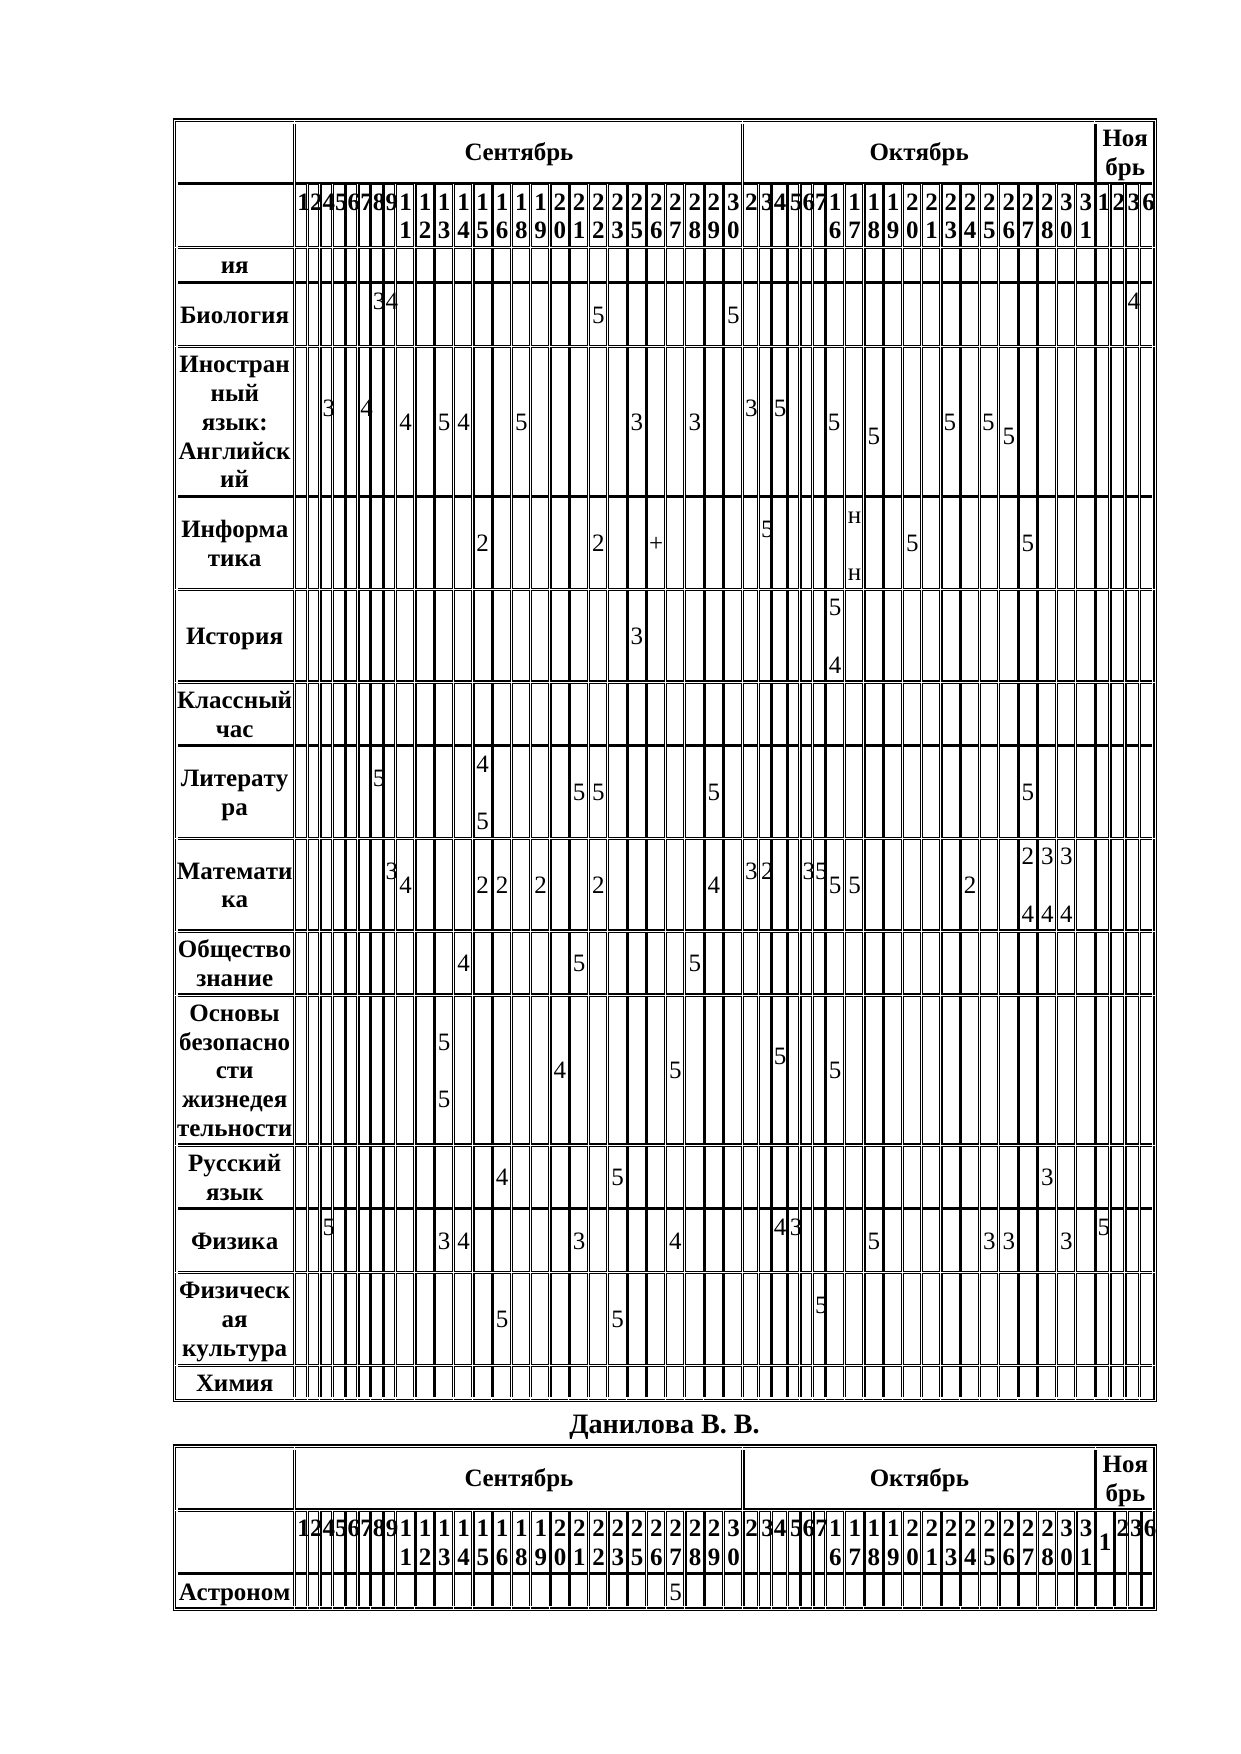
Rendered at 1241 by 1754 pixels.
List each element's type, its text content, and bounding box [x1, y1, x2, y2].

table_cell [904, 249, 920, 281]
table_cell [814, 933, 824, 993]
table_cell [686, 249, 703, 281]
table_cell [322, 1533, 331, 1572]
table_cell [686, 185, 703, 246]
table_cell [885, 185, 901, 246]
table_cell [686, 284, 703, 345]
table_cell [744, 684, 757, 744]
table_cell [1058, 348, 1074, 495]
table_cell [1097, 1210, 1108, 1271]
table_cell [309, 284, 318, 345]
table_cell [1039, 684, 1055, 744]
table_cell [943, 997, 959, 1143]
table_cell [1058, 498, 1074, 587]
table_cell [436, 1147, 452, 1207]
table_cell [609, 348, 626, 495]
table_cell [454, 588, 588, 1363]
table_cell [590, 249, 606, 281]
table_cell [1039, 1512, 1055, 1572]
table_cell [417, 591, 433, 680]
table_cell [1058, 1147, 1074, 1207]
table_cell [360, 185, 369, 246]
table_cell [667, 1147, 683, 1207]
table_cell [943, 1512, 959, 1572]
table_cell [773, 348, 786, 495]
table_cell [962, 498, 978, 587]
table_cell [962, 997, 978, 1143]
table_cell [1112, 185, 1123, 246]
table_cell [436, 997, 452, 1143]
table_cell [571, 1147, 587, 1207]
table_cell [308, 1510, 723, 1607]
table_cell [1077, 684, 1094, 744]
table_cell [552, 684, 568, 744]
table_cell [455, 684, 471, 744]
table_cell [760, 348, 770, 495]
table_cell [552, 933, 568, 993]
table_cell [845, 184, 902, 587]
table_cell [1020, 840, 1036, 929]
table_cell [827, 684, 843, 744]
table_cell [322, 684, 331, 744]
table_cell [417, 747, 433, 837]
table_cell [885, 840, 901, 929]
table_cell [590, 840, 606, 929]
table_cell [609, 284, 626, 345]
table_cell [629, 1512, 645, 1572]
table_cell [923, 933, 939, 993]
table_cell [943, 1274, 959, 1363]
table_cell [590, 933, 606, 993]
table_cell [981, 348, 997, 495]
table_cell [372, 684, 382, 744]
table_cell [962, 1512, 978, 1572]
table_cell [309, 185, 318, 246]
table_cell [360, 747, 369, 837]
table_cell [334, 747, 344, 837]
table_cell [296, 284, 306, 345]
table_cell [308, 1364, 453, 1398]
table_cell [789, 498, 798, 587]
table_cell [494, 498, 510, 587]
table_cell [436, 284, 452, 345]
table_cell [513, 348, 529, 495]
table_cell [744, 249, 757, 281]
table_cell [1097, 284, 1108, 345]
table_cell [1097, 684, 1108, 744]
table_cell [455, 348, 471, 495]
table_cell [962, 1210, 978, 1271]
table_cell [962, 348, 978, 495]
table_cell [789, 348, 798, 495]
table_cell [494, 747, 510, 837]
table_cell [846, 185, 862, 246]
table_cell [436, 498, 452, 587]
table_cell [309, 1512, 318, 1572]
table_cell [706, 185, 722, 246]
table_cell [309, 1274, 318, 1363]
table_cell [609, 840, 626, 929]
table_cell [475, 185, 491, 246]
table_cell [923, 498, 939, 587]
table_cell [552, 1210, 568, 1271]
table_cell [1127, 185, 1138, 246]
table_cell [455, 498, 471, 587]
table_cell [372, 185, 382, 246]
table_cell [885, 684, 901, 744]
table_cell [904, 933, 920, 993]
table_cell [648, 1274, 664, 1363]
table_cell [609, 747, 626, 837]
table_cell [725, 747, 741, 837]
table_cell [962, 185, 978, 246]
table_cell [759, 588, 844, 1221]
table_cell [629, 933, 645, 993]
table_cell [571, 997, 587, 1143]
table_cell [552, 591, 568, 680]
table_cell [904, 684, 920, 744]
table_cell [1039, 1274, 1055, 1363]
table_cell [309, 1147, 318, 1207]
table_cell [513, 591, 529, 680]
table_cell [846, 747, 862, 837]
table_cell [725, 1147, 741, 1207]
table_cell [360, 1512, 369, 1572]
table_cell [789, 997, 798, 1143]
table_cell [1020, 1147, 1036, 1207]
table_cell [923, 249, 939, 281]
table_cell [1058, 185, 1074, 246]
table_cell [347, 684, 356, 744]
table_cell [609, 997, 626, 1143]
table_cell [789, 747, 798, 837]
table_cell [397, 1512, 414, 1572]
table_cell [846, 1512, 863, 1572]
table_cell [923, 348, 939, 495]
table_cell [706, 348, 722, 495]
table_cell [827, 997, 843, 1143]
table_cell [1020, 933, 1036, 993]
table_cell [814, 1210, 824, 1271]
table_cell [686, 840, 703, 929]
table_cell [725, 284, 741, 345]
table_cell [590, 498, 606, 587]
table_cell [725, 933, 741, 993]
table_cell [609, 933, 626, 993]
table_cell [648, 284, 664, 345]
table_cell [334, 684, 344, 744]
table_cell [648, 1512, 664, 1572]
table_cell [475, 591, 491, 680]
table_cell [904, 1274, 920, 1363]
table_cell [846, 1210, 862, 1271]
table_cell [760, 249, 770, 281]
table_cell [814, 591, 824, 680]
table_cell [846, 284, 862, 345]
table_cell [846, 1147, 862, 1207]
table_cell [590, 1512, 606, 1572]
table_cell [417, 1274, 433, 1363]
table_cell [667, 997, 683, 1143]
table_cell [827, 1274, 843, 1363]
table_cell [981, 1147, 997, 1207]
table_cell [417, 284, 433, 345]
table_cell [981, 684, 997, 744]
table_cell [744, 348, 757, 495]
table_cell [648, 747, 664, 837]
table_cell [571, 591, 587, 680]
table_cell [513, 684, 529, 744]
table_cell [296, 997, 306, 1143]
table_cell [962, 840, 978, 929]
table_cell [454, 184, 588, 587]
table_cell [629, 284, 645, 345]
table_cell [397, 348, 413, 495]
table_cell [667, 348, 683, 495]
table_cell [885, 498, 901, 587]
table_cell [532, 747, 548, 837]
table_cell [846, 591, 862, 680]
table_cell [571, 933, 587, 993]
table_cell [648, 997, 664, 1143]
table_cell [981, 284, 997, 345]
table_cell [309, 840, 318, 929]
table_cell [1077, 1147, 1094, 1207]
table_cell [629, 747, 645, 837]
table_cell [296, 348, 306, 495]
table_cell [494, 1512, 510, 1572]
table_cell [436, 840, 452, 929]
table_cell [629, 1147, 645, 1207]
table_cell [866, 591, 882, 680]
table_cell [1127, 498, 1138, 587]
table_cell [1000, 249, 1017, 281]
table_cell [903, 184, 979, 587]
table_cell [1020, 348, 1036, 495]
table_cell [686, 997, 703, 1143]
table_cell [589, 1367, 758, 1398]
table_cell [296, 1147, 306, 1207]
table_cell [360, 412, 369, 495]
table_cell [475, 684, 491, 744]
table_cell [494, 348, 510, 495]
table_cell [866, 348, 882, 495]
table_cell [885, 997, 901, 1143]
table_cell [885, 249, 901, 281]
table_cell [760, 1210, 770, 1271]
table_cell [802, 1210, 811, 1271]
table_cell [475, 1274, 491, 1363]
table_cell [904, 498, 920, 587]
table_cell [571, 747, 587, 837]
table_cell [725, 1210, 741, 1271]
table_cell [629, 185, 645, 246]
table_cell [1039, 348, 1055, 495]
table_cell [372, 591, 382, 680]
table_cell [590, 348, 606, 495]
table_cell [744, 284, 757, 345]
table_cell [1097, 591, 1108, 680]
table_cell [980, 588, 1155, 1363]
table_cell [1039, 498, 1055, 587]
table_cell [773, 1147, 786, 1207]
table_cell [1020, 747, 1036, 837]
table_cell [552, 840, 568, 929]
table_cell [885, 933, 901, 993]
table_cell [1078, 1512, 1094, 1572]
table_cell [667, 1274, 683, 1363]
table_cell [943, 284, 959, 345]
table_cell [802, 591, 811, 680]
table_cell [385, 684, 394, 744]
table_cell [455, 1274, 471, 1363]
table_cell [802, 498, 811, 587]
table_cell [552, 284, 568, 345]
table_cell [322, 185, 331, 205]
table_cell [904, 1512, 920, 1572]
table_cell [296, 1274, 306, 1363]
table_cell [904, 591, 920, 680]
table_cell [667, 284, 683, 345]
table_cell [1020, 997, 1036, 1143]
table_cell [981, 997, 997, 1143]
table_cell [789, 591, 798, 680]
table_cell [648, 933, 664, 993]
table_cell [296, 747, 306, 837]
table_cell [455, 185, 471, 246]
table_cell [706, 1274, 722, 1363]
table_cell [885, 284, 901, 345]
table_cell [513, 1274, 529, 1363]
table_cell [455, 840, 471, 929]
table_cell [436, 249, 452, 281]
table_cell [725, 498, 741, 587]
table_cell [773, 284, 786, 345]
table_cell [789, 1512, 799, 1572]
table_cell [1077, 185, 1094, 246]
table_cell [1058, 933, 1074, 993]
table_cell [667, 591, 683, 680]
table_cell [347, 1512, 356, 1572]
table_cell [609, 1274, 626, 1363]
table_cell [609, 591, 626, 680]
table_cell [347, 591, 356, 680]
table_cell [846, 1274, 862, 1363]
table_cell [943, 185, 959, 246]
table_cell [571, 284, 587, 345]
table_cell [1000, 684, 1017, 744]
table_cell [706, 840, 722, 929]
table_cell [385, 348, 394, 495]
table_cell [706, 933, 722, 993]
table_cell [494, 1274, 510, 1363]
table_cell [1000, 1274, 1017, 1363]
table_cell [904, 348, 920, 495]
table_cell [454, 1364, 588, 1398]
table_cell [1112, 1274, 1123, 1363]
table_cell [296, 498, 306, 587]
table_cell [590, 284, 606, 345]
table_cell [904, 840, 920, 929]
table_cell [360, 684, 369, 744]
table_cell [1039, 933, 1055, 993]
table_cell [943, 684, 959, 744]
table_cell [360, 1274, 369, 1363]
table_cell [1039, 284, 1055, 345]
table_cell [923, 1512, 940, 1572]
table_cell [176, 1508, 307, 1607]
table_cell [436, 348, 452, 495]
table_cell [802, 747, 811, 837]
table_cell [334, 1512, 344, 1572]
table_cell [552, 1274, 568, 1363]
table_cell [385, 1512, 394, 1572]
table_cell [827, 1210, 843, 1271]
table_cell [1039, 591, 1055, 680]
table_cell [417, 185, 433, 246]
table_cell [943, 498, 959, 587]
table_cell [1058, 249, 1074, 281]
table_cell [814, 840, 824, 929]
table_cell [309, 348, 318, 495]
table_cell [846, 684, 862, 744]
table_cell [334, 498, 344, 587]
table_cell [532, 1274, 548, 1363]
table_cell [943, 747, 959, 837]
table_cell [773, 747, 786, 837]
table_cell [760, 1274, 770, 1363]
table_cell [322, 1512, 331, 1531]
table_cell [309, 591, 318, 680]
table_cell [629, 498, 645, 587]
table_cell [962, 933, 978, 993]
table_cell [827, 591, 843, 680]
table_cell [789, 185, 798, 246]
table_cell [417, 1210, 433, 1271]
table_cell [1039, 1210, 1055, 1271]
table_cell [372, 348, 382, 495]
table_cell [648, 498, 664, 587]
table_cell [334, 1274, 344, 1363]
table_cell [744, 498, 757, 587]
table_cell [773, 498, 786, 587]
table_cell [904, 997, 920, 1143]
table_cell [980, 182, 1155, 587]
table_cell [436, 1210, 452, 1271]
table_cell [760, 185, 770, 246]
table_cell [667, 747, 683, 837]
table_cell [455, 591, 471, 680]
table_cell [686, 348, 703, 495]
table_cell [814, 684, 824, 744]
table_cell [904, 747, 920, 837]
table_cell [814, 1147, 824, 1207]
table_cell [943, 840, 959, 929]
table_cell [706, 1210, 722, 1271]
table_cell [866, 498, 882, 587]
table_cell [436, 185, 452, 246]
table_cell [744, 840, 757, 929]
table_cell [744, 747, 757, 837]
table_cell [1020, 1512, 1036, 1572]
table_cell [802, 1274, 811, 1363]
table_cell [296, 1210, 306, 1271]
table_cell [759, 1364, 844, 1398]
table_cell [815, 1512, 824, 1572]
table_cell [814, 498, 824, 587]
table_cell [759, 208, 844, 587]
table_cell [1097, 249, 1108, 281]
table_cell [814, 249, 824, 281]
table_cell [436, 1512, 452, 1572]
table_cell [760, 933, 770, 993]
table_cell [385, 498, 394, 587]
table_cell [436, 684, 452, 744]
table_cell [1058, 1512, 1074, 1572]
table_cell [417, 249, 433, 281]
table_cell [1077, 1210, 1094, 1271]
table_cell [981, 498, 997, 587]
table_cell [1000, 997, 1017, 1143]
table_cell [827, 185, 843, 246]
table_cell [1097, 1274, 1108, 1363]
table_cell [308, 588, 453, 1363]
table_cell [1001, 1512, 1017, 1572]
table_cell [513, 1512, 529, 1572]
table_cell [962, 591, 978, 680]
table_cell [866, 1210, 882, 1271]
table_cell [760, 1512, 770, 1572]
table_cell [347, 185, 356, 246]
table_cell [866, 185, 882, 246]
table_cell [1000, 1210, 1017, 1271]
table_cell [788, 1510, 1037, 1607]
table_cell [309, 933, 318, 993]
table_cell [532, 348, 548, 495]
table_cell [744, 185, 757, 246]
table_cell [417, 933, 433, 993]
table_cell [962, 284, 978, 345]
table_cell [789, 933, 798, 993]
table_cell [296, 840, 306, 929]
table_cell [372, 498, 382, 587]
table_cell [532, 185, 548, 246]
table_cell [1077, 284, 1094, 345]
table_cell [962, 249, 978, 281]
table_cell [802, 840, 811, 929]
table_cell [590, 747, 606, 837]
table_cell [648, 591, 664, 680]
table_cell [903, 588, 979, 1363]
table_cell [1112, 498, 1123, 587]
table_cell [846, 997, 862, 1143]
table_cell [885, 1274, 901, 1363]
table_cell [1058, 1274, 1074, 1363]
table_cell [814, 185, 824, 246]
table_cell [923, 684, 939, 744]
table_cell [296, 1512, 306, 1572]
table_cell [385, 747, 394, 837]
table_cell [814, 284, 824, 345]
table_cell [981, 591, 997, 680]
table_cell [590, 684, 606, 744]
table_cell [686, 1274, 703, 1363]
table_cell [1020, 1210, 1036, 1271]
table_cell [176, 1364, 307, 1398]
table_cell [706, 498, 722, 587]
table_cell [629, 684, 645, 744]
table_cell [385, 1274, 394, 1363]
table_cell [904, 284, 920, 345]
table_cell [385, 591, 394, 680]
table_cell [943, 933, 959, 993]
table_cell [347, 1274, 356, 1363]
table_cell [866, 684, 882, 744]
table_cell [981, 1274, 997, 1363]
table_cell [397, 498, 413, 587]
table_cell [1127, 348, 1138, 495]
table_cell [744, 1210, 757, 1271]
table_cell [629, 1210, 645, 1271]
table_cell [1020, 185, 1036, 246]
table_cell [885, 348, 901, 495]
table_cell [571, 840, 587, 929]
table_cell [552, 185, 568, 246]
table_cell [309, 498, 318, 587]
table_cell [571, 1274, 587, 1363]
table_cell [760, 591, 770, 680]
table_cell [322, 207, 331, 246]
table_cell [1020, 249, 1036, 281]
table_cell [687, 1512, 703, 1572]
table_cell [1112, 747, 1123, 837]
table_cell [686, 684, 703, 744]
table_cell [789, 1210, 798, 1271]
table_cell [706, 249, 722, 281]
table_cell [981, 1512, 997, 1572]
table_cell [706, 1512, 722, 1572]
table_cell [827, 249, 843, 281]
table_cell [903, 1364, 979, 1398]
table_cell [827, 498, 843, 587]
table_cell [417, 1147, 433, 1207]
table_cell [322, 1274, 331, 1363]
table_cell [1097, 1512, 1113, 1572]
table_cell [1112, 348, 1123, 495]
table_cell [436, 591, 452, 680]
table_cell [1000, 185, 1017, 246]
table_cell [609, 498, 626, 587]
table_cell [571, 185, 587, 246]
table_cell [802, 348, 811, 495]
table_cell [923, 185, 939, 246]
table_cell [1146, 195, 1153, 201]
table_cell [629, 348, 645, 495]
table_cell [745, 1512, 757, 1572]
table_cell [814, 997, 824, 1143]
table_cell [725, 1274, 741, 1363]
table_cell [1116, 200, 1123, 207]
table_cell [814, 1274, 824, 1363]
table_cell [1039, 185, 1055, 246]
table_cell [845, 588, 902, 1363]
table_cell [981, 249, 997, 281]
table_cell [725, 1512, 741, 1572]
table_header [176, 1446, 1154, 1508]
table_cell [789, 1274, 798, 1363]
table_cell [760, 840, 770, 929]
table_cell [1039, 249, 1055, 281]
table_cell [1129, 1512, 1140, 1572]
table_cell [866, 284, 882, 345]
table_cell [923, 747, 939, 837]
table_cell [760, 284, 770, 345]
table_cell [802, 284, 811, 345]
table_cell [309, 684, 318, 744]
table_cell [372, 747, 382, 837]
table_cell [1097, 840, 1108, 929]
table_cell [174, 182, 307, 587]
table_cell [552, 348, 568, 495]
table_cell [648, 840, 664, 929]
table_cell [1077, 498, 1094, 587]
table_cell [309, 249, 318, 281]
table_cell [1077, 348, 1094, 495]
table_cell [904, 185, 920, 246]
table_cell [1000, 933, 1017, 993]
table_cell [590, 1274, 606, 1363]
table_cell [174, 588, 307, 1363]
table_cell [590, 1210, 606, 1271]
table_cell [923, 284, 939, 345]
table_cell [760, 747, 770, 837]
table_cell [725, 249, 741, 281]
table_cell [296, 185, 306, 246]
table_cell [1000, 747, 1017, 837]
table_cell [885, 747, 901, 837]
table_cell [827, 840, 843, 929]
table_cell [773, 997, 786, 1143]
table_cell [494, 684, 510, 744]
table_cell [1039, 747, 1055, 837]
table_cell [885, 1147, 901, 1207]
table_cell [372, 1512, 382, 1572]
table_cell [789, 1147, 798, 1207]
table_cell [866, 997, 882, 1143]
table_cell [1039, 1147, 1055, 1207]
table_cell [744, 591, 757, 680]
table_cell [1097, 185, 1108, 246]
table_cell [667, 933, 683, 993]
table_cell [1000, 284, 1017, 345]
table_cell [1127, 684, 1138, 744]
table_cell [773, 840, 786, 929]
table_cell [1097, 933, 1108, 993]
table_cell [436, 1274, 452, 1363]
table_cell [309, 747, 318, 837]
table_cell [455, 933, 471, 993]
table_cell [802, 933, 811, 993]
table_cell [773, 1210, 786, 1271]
subtitle Данилова В. В. [177, 1407, 1152, 1439]
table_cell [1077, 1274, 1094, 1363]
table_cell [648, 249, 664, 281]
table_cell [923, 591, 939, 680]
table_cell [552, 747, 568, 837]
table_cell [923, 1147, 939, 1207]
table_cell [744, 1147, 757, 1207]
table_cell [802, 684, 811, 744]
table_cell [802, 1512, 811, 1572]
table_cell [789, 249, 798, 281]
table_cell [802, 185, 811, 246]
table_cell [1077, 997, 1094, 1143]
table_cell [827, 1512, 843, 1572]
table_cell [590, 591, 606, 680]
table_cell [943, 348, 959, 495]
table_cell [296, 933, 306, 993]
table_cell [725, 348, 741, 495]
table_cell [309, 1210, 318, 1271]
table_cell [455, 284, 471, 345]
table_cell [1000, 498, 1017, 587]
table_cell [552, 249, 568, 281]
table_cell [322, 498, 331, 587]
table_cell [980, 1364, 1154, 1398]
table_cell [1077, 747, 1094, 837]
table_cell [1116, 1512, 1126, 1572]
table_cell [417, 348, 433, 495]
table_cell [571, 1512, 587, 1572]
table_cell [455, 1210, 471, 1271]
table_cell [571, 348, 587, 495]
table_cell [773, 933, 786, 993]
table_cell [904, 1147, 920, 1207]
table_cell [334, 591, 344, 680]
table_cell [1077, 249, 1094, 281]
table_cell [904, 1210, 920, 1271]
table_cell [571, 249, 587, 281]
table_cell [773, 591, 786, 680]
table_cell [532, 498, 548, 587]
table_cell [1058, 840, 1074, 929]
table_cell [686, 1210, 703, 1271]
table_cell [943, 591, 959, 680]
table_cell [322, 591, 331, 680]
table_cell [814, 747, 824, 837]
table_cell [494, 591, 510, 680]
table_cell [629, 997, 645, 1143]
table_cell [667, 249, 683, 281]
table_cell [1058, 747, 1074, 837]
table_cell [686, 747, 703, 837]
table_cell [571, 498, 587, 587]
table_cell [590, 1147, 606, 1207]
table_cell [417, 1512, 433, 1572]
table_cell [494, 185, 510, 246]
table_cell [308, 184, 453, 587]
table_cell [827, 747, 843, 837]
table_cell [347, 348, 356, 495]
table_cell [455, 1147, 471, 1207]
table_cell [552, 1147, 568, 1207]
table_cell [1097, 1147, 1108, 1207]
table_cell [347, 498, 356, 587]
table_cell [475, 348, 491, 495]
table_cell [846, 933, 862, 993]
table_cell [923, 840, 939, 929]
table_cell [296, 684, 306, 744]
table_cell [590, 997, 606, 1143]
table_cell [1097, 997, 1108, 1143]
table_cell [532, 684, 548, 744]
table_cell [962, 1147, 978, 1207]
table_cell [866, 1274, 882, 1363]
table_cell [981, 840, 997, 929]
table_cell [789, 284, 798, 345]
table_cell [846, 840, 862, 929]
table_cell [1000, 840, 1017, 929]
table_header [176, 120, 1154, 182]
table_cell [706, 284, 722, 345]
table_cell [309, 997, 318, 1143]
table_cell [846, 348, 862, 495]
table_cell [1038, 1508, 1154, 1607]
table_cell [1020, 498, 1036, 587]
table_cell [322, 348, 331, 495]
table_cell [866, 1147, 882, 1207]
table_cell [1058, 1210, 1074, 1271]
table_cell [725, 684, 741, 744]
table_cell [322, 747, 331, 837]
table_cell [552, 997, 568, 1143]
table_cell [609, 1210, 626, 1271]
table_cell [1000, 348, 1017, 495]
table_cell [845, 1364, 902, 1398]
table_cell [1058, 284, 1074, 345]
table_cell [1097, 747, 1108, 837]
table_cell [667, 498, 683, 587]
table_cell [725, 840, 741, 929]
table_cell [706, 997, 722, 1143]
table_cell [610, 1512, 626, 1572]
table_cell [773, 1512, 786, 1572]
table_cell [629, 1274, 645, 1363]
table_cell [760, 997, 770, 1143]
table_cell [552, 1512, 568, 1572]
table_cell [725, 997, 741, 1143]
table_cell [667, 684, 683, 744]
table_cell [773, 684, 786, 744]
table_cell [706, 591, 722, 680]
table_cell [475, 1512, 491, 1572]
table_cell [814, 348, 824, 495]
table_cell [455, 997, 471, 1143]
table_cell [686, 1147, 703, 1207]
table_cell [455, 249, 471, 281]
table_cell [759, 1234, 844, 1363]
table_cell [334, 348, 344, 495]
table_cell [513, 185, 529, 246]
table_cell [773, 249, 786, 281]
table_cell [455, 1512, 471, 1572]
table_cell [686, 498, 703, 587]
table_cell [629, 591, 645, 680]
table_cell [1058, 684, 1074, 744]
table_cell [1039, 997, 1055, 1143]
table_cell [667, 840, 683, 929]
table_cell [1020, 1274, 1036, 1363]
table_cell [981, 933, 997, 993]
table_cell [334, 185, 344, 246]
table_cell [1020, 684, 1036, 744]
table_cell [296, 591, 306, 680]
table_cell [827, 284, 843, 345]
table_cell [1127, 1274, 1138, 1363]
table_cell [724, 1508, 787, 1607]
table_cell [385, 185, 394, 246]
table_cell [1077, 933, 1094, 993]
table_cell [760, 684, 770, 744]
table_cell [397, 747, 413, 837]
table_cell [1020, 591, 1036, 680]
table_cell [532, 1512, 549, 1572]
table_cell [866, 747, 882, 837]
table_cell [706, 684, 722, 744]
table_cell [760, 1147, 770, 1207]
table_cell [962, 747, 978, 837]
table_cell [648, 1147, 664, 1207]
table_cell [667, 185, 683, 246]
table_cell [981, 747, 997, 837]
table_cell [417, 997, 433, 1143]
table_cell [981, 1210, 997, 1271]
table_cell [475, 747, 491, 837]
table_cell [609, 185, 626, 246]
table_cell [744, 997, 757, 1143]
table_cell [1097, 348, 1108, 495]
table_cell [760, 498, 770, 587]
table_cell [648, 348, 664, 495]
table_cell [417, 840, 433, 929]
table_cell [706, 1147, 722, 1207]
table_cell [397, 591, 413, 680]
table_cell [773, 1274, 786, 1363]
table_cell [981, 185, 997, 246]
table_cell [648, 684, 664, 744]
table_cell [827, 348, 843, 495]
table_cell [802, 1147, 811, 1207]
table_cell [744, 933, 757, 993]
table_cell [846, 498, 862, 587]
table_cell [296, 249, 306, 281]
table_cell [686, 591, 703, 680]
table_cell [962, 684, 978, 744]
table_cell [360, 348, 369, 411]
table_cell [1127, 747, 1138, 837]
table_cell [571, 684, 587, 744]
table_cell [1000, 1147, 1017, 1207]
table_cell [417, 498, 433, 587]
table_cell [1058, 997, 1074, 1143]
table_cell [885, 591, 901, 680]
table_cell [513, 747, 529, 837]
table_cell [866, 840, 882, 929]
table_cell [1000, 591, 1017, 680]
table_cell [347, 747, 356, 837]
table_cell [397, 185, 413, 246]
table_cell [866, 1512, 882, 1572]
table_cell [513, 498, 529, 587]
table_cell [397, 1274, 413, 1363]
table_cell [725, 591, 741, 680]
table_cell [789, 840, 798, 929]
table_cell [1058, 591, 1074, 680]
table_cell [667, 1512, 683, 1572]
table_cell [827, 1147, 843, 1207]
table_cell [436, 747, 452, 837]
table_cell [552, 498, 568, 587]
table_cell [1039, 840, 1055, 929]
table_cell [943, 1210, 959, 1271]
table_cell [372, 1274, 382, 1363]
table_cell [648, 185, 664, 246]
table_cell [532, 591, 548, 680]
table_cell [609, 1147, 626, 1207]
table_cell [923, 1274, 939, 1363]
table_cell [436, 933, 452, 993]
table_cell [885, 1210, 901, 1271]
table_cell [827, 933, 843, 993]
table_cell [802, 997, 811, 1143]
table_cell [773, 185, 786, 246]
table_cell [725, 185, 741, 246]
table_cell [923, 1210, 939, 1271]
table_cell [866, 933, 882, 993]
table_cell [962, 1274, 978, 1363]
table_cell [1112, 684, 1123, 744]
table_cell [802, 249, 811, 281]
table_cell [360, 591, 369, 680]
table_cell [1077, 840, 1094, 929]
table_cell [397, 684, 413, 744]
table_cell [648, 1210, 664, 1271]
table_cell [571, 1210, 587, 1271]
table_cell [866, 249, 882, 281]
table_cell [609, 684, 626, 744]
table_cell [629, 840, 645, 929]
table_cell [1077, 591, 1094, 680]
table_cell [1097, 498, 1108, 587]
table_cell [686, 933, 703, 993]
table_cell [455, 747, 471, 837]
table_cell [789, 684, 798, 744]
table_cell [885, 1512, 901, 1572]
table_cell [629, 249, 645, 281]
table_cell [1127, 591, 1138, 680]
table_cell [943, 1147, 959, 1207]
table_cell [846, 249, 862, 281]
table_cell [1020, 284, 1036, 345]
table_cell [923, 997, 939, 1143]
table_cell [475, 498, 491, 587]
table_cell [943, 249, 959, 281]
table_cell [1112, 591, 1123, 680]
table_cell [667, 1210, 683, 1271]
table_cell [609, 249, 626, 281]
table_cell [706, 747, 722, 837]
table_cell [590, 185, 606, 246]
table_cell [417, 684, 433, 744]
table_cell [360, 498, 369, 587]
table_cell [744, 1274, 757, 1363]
